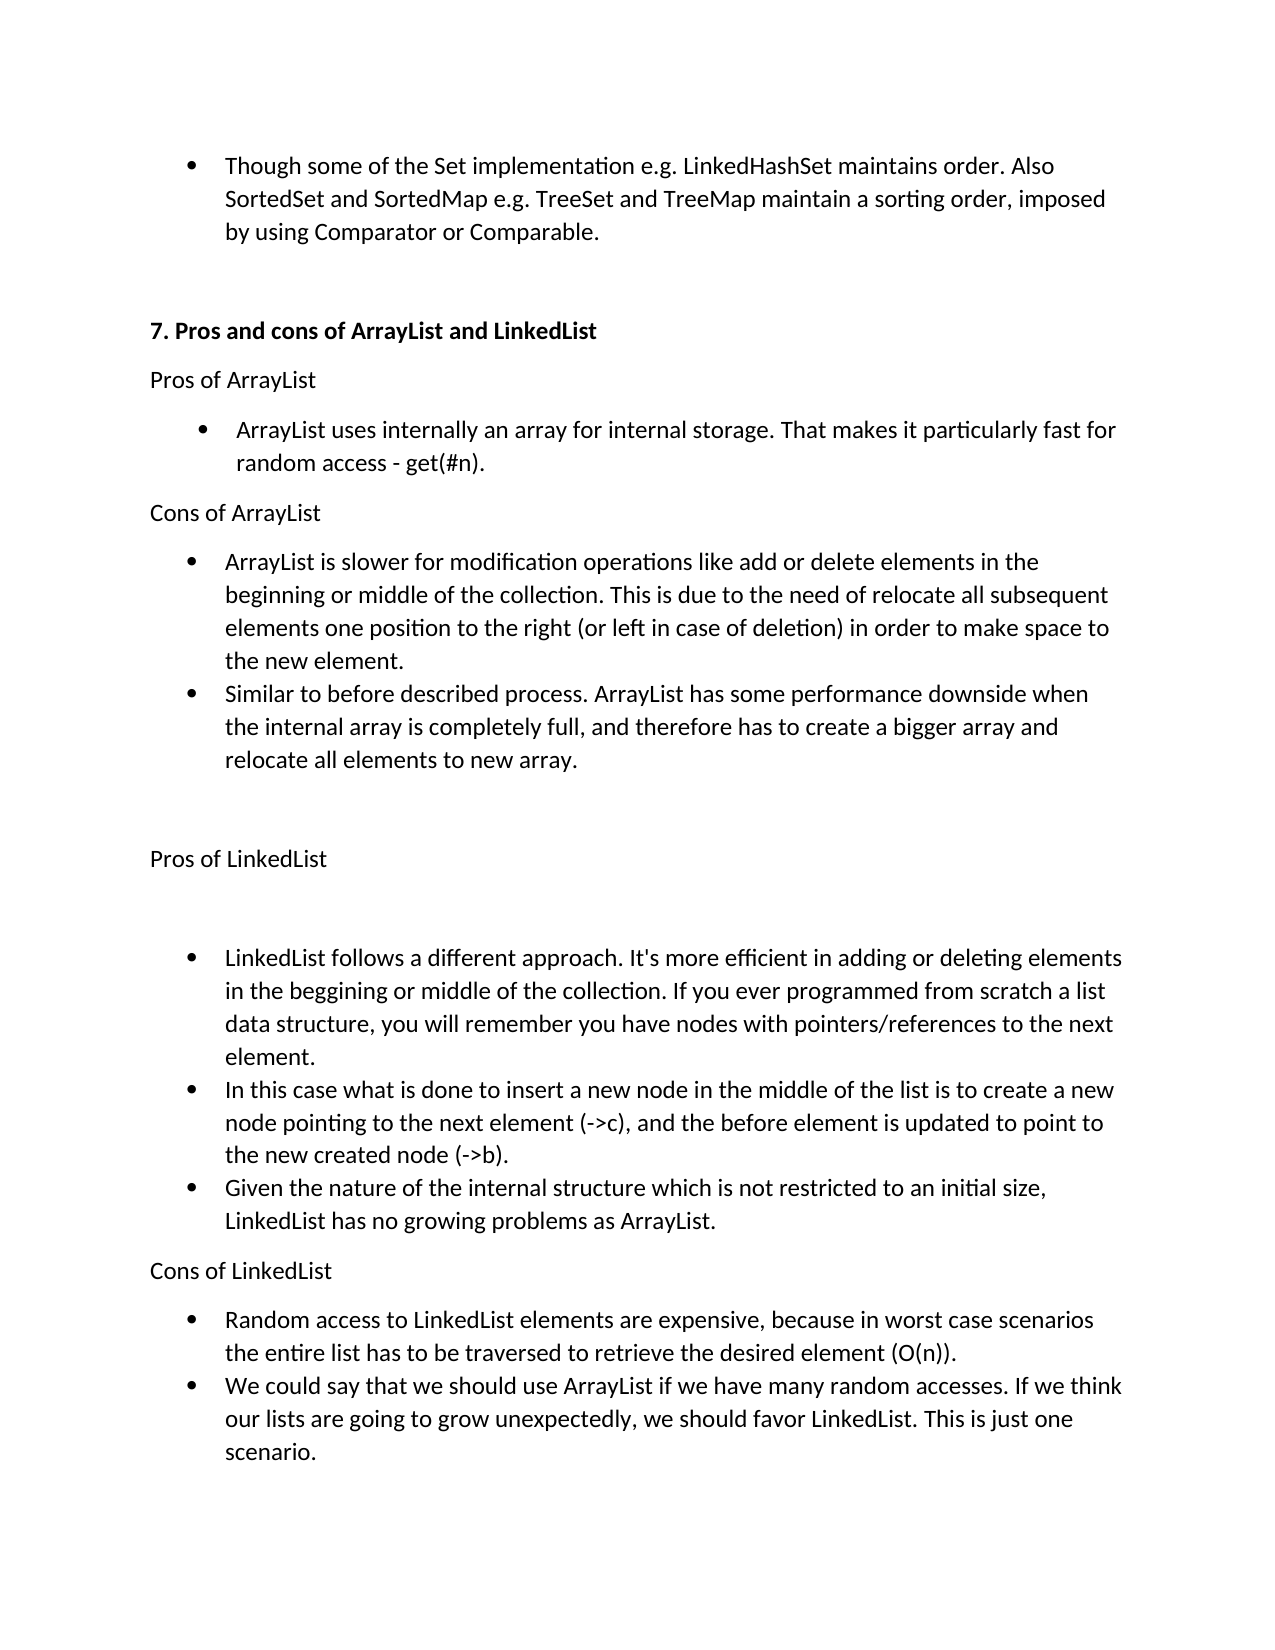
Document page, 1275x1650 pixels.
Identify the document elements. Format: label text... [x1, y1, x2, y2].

list Though some of the Set implementation e.g. LinkedHashSet maintains order. Also SortedSet and SortedMap e.g. TreeSet and TreeMap maintain a sorting order, imposed by using Comparator or Comparable. [187, 150, 1125, 246]
list Random access to LinkedList elements are expensive, because in worst case scenarios the entire list has to be traversed to retrieve the desired element (O(n)). [187, 1304, 1125, 1368]
text Cons of ArrayList [150, 497, 1125, 527]
text Pros of LinkedList [150, 843, 1125, 873]
list Given the nature of the internal structure which is not restricted to an initial size, LinkedList has no growing problems as ArrayList. [187, 1172, 1125, 1236]
list LinkedList follows a different approach. It's more efficient in adding or deleting elements in the beggining or middle of the collection. If you ever programmed from scratch a list data structure, you will remember you have nodes with pointers/references to the next element. [187, 942, 1125, 1071]
text Cons of LinkedList [150, 1255, 1125, 1286]
list Similar to before described process. ArrayList has some performance downside when the internal array is completely full, and therefore has to create a bigger array and relocate all elements to new array. [187, 678, 1125, 774]
list We could say that we should use ArrayList if we have many random accesses. If we think our lists are going to grow unexpectedly, we should favor LinkedList. This is just one scenario. [187, 1370, 1125, 1467]
list ArrayList uses internally an array for internal storage. That makes it particularly fast for random access - get(#n). [198, 414, 1125, 478]
list In this case what is done to insert a new node in the middle of the list is to create a new node pointing to the next element (->c), and the before element is updated to point to the new created node (->b). [187, 1074, 1125, 1170]
text 7. Pros and cons of ArrayList and LinkedList [150, 315, 1125, 346]
text Pros of ArrayList [150, 364, 1125, 395]
list ArrayList is slower for modification operations like add or delete elements in the beginning or middle of the collection. This is due to the need of relocate all subsequent elements one position to the right (or left in case of deletion) in order to make space to the new element. [187, 546, 1125, 676]
